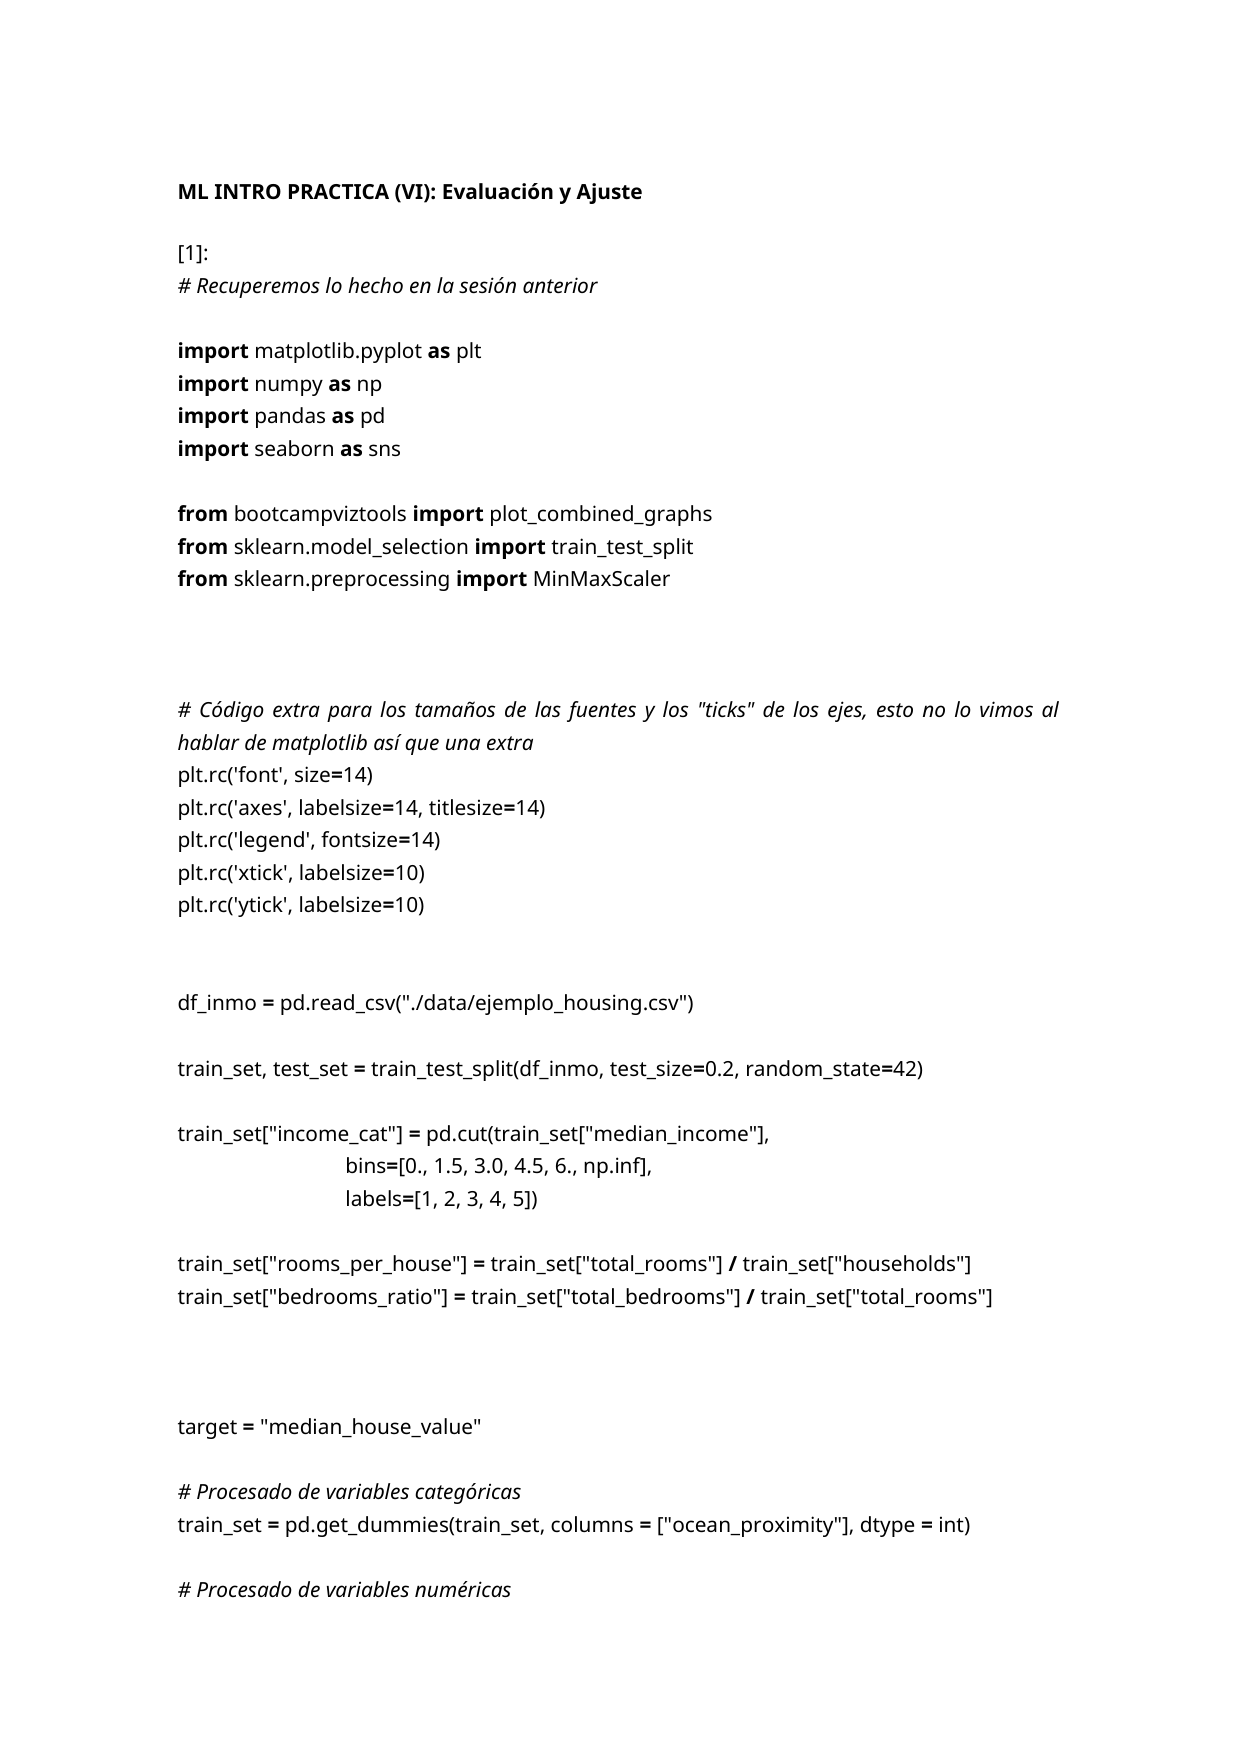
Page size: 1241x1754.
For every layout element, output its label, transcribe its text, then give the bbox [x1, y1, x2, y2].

text # Recuperemos lo hecho en la sesión anterior [177, 271, 1063, 299]
text train_set["rooms_per_house"] = train_set["total_rooms"] / train_set["households"] [177, 1249, 1063, 1278]
text [1]: [177, 238, 1063, 267]
text from sklearn.model_selection import train_test_split [177, 532, 1063, 560]
text df_inmo = pd.read_csv("./data/ejemplo_housing.csv") [177, 988, 1063, 1017]
text train_set["bedrooms_ratio"] = train_set["total_bedrooms"] / train_set["total_rooms"] [177, 1282, 1063, 1310]
text labels=[1, 2, 3, 4, 5]) [177, 1184, 1063, 1212]
text train_set["income_cat"] = pd.cut(train_set["median_income"], [177, 1119, 1063, 1147]
text plt.rc('xtick', labelsize=10) [177, 858, 1063, 886]
text plt.rc('axes', labelsize=14, titlesize=14) [177, 793, 1063, 821]
text from bootcampviztools import plot_combined_graphs [177, 499, 1063, 528]
text import seaborn as sns [177, 434, 1063, 463]
text import matplotlib.pyplot as plt [177, 336, 1063, 365]
text from sklearn.preprocessing import MinMaxScaler [177, 564, 1063, 593]
text # Procesado de variables numéricas [177, 1575, 1063, 1604]
text plt.rc('font', size=14) [177, 760, 1063, 789]
text # Código extra para los tamaños de las fuentes y los "ticks" de los ejes, esto no lo vimos al hablar de matplotlib así que una extra [177, 695, 1063, 756]
text import numpy as np [177, 369, 1063, 397]
text # Procesado de variables categóricas [177, 1477, 1063, 1506]
text import pandas as pd [177, 402, 1063, 430]
text ML INTRO PRACTICA (VI): Evaluación y Ajuste [177, 177, 1063, 205]
text train_set = pd.get_dummies(train_set, columns = ["ocean_proximity"], dtype = int) [177, 1510, 1063, 1538]
text plt.rc('legend', fontsize=14) [177, 825, 1063, 854]
text bins=[0., 1.5, 3.0, 4.5, 6., np.inf], [177, 1151, 1063, 1180]
text plt.rc('ytick', labelsize=10) [177, 891, 1063, 919]
text train_set, test_set = train_test_split(df_inmo, test_size=0.2, random_state=42) [177, 1054, 1063, 1082]
text target = "median_house_value" [177, 1412, 1063, 1441]
